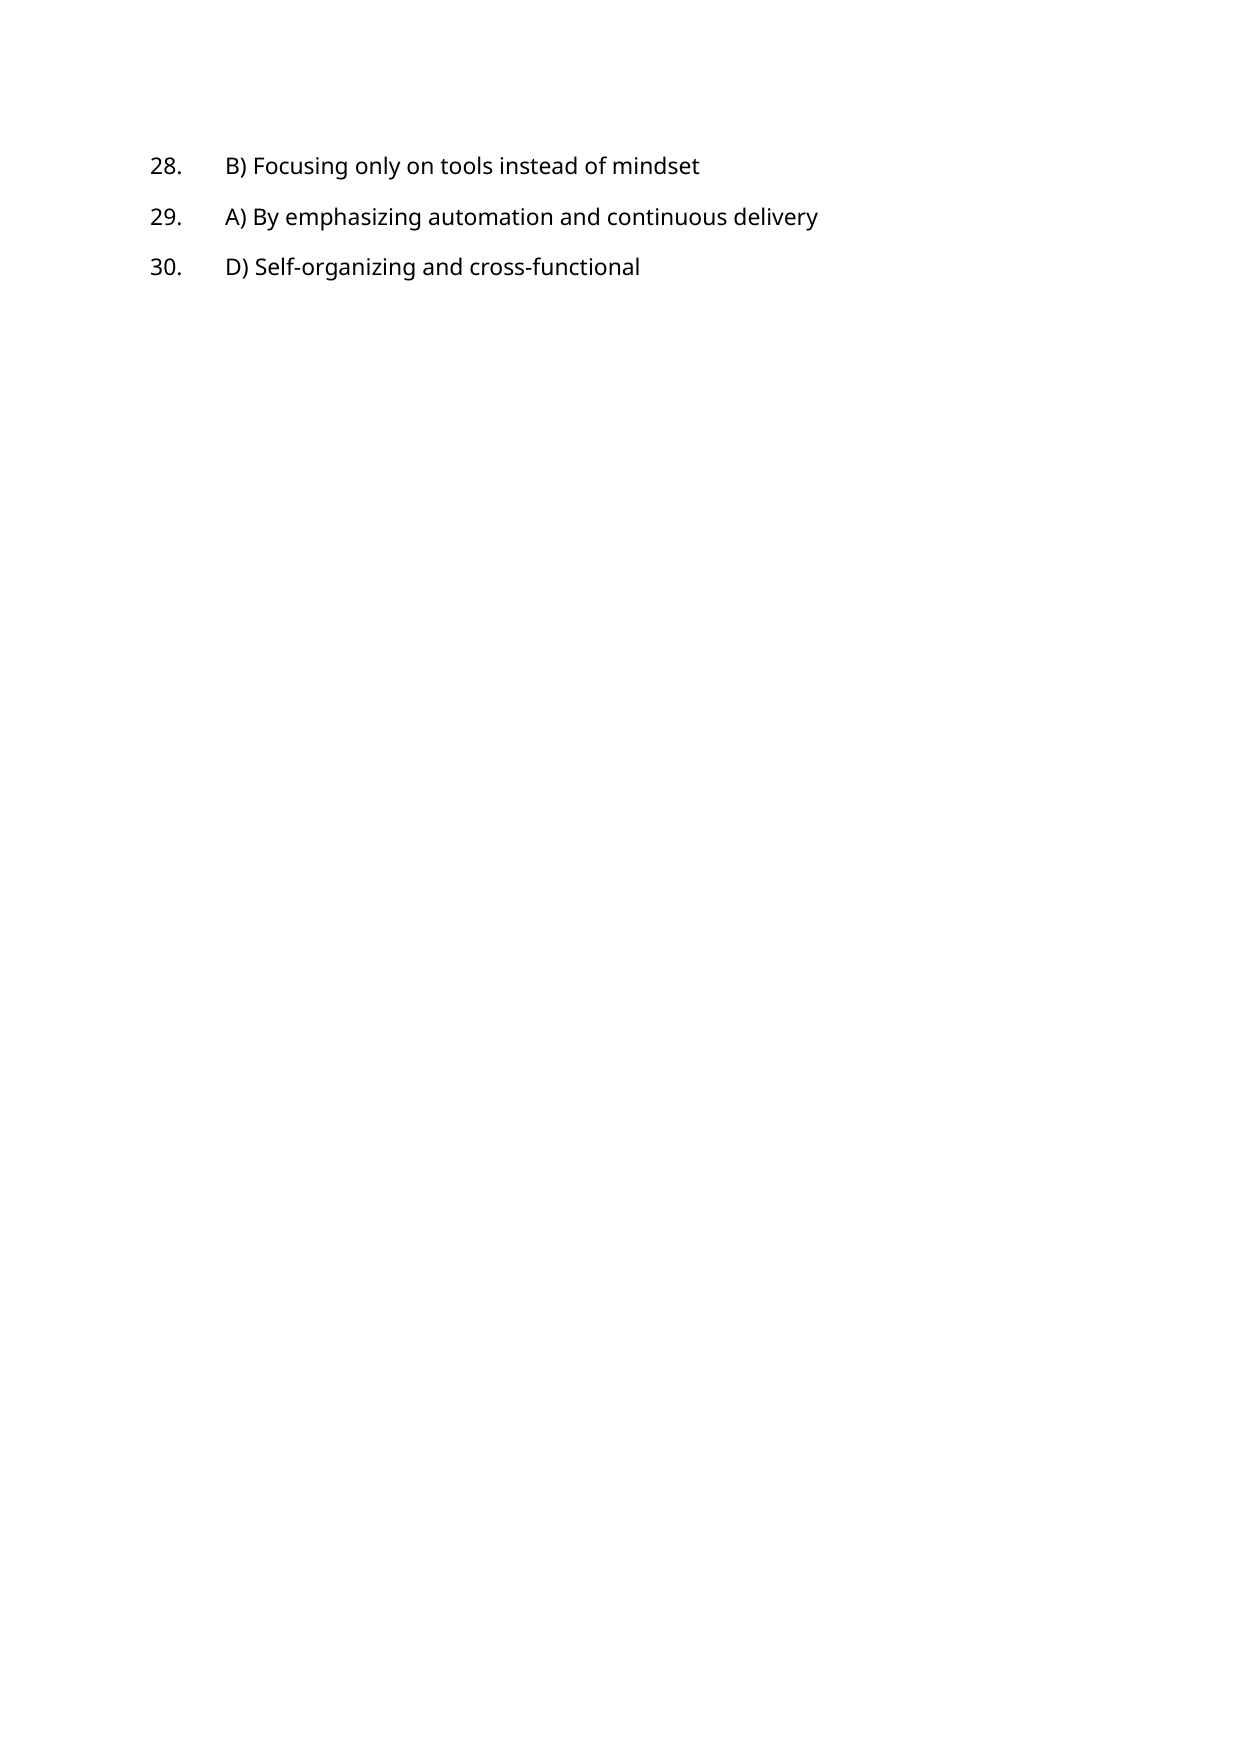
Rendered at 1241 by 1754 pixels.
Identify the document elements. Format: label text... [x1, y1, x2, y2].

text 28. B) Focusing only on tools instead of mindset [150, 150, 1090, 181]
text 30. D) Self-organizing and cross-functional [150, 251, 1090, 282]
text 29. A) By emphasizing automation and continuous delivery [150, 200, 1090, 232]
